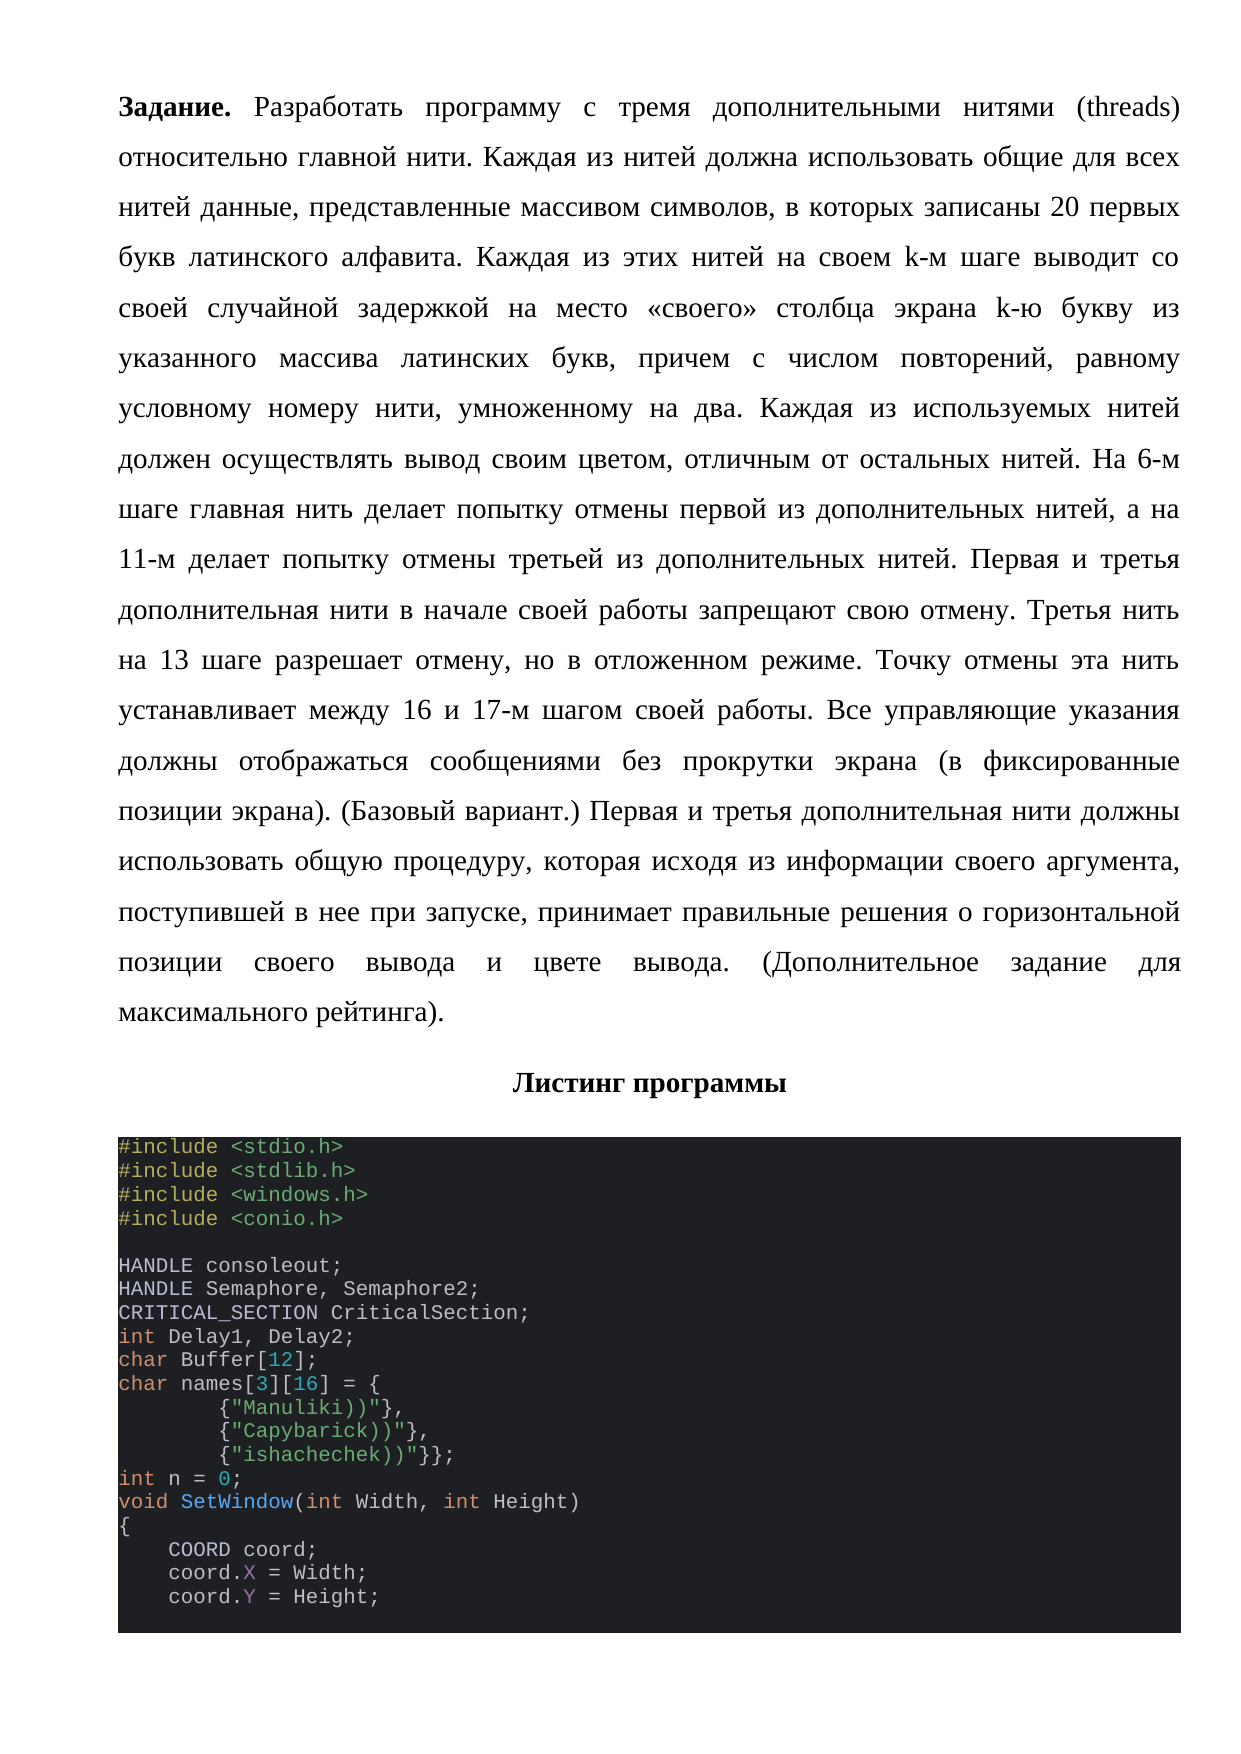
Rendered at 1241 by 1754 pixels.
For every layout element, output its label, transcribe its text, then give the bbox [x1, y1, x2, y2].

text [118, 1137, 1181, 1633]
text Задание. Разработать программу с тремя дополнительными нитями (threads) относительно главной нити. Каждая из нитей должна использовать общие для всех нитей данные, представленные массивом символов, в которых записаны 20 первых букв латинского алфавита. Каждая из этих нитей на своем k-м шаге выводит со своей случайной задержкой на место «своего» столбца экрана k-ю букву из указанного массива латинских букв, причем с числом повторений, равному условному номеру нити, умноженному на два. Каждая из используемых нитей должен осуществлять вывод своим цветом, отличным от остальных нитей. На 6-м шаге главная нить делает попытку отмены первой из дополнительных нитей, а на 11-м делает попытку отмены третьей из дополнительных нитей. Первая и третья дополнительная нити в начале своей работы запрещают свою отмену. Третья нить на 13 шаге разрешает отмену, но в отложенном режиме. Точку отмены эта нить устанавливает между 16 и 17-м шагом своей работы. Все управляющие указания должны отображаться сообщениями без прокрутки экрана (в фиксированные позиции экрана). (Базовый вариант.) Первая и третья дополнительная нити должны использовать общую процедуру, которая исходя из информации своего аргумента, поступившей в нее при запуске, принимает правильные решения о горизонтальной позиции своего вывода и цвете вывода. (Дополнительное задание для максимального рейтинга). [118, 89, 1181, 1028]
text Листинг программы [118, 1065, 1181, 1099]
